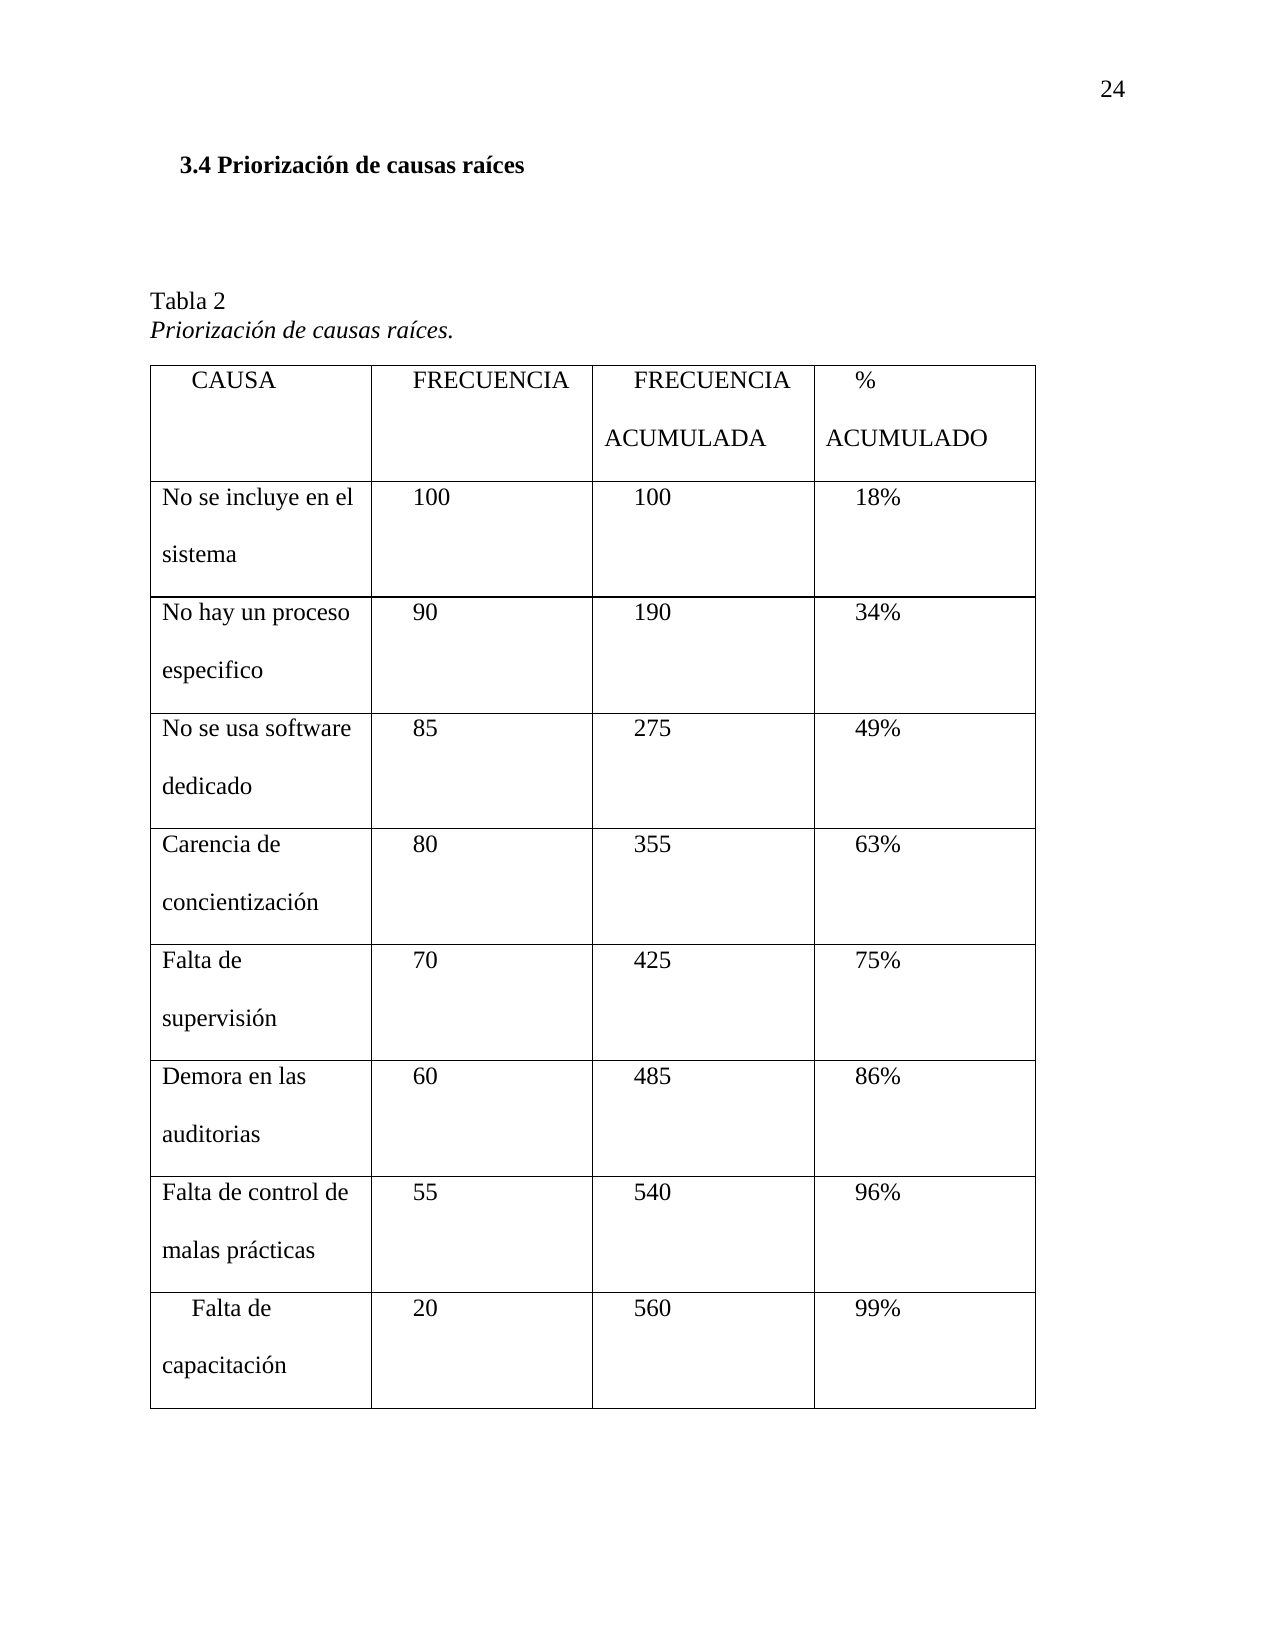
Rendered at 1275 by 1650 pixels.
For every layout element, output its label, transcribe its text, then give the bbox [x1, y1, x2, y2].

table_cell 275 [593, 714, 814, 828]
table_cell 63% [815, 829, 1035, 944]
table_cell 99% [815, 1293, 1035, 1408]
table_cell 18% [815, 482, 1035, 596]
table_cell 55 [372, 1177, 592, 1292]
table_header CAUSA [151, 366, 371, 481]
table_cell 485 [593, 1061, 814, 1176]
table_cell Falta de supervisión [151, 945, 371, 1060]
table_header % ACUMULADO [815, 366, 1035, 481]
table_cell 49% [815, 714, 1035, 828]
table_cell Falta de capacitación [151, 1293, 371, 1408]
text Tabla 2 Priorización de causas raíces. [150, 286, 1125, 344]
table_cell 90 [372, 598, 592, 712]
table_cell 75% [815, 945, 1035, 1060]
table_header FRECUENCIA ACUMULADA [593, 366, 814, 481]
table_cell 355 [593, 829, 814, 944]
table_cell 70 [372, 945, 592, 1060]
table_cell No hay un proceso especifico [151, 598, 371, 712]
table_cell 100 [372, 482, 592, 596]
table_cell 190 [593, 598, 814, 712]
table_cell 100 [593, 482, 814, 596]
table_cell Carencia de concientización [151, 829, 371, 944]
table_cell 540 [593, 1177, 814, 1292]
table_cell 425 [593, 945, 814, 1060]
table_cell No se usa software dedicado [151, 714, 371, 828]
table_cell 80 [372, 829, 592, 944]
table_cell 34% [815, 598, 1035, 712]
table_cell Demora en las auditorias [151, 1061, 371, 1176]
table_cell No se incluye en el sistema [151, 482, 371, 596]
table_cell Falta de control de malas prácticas [151, 1177, 371, 1292]
table_cell 20 [372, 1293, 592, 1408]
subtitle 3.4 Priorización de causas raíces [150, 150, 1125, 179]
table_header FRECUENCIA [372, 366, 592, 481]
table_cell 60 [372, 1061, 592, 1176]
table_cell 86% [815, 1061, 1035, 1176]
table_cell 96% [815, 1177, 1035, 1292]
table_cell 560 [593, 1293, 814, 1408]
table_cell 85 [372, 714, 592, 828]
